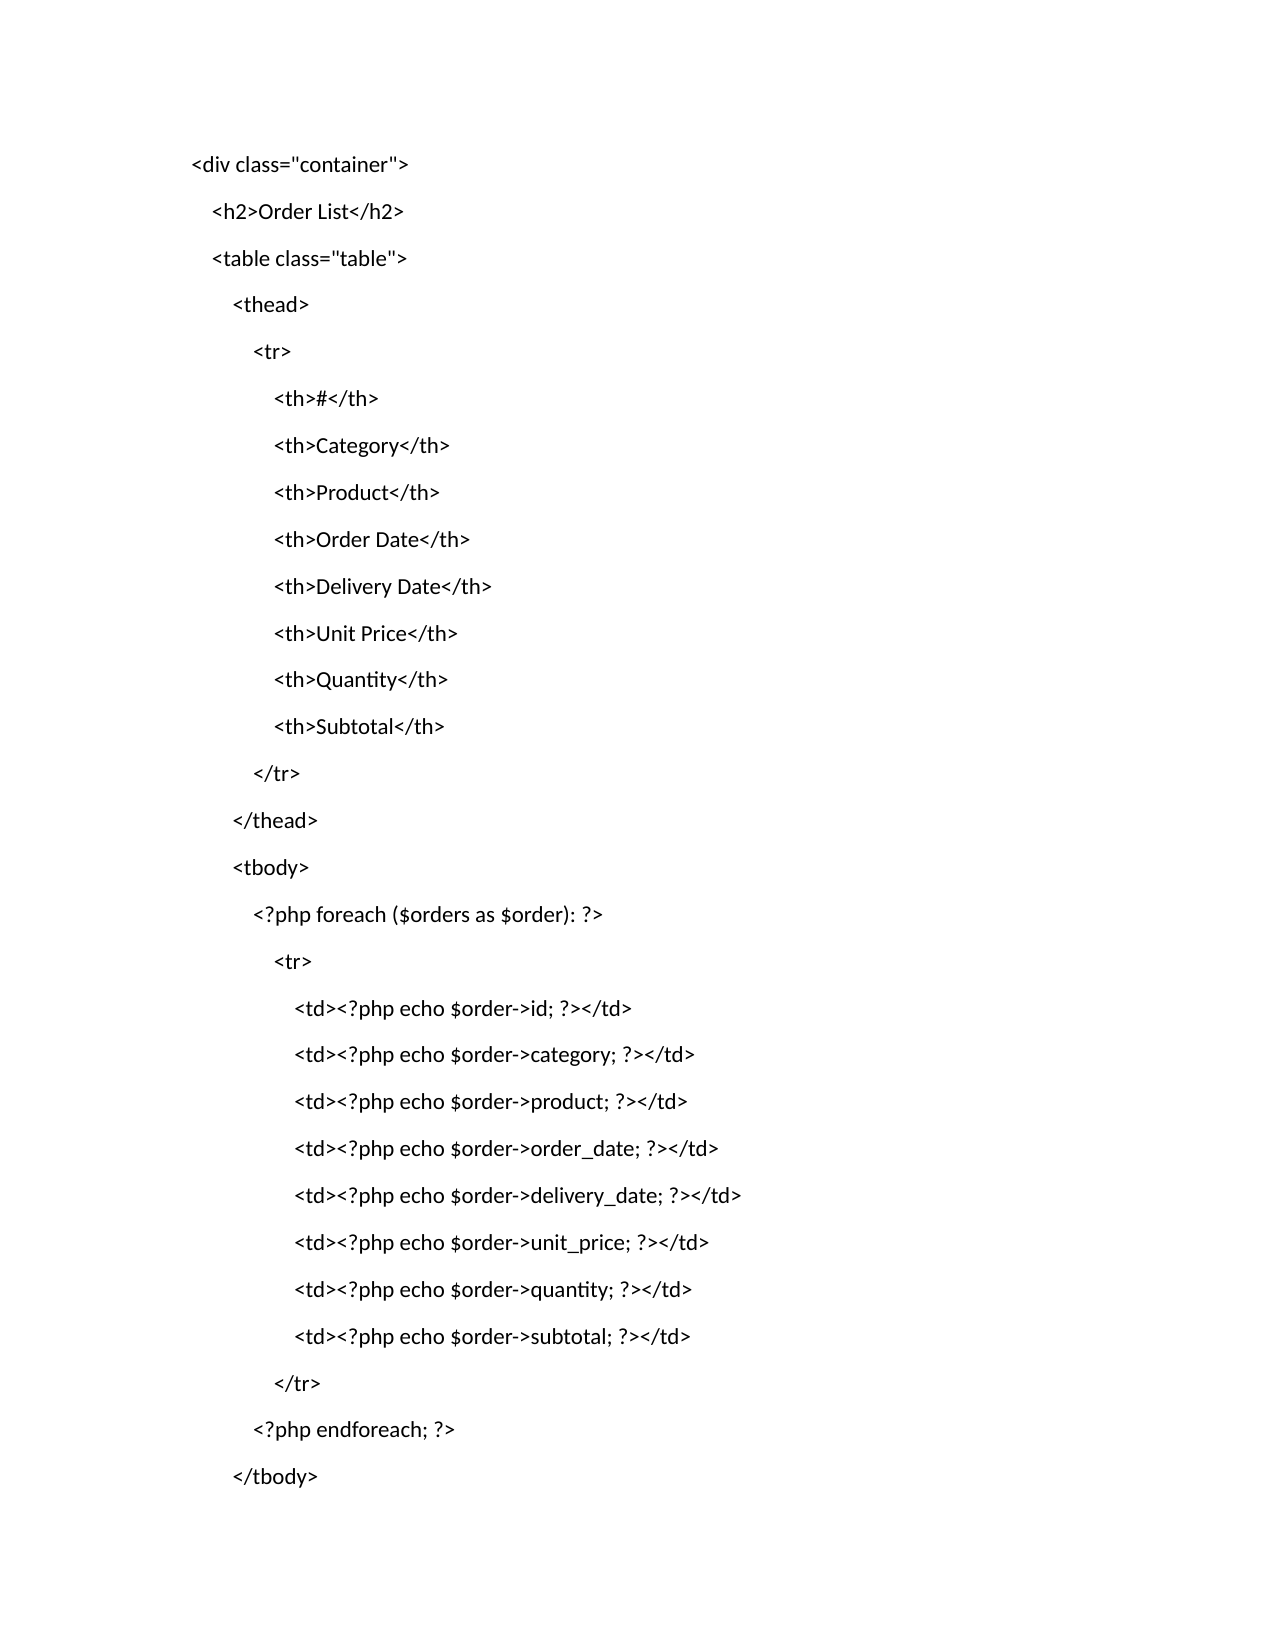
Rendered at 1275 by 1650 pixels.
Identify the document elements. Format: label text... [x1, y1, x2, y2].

text <thead> [150, 291, 1125, 319]
text <td><?php echo $order->id; ?></td> [150, 994, 1125, 1022]
text <table class="table"> [150, 244, 1125, 272]
text <?php endforeach; ?> [150, 1416, 1125, 1444]
text <th>Subtotal</th> [150, 712, 1125, 741]
text <td><?php echo $order->product; ?></td> [150, 1087, 1125, 1116]
text <td><?php echo $order->unit_price; ?></td> [150, 1228, 1125, 1256]
text <td><?php echo $order->delivery_date; ?></td> [150, 1181, 1125, 1209]
text <th>Category</th> [150, 431, 1125, 459]
text <?php foreach ($orders as $order): ?> [150, 900, 1125, 928]
text </tr> [150, 1369, 1125, 1397]
text <td><?php echo $order->category; ?></td> [150, 1041, 1125, 1069]
text <h2>Order List</h2> [150, 197, 1125, 225]
text <th>Delivery Date</th> [150, 572, 1125, 600]
text <th>Product</th> [150, 478, 1125, 506]
text </tr> [150, 759, 1125, 787]
text <td><?php echo $order->quantity; ?></td> [150, 1275, 1125, 1303]
text <td><?php echo $order->order_date; ?></td> [150, 1134, 1125, 1162]
text <th>Order Date</th> [150, 525, 1125, 553]
text <div class="container"> [150, 150, 1125, 178]
text <tbody> [150, 853, 1125, 881]
text <tr> [150, 947, 1125, 975]
text <tr> [150, 337, 1125, 366]
text <th>Unit Price</th> [150, 619, 1125, 647]
text <th>Quantity</th> [150, 666, 1125, 694]
text </thead> [150, 806, 1125, 834]
text <td><?php echo $order->subtotal; ?></td> [150, 1322, 1125, 1350]
text </tbody> [150, 1462, 1125, 1491]
text <th>#</th> [150, 384, 1125, 412]
